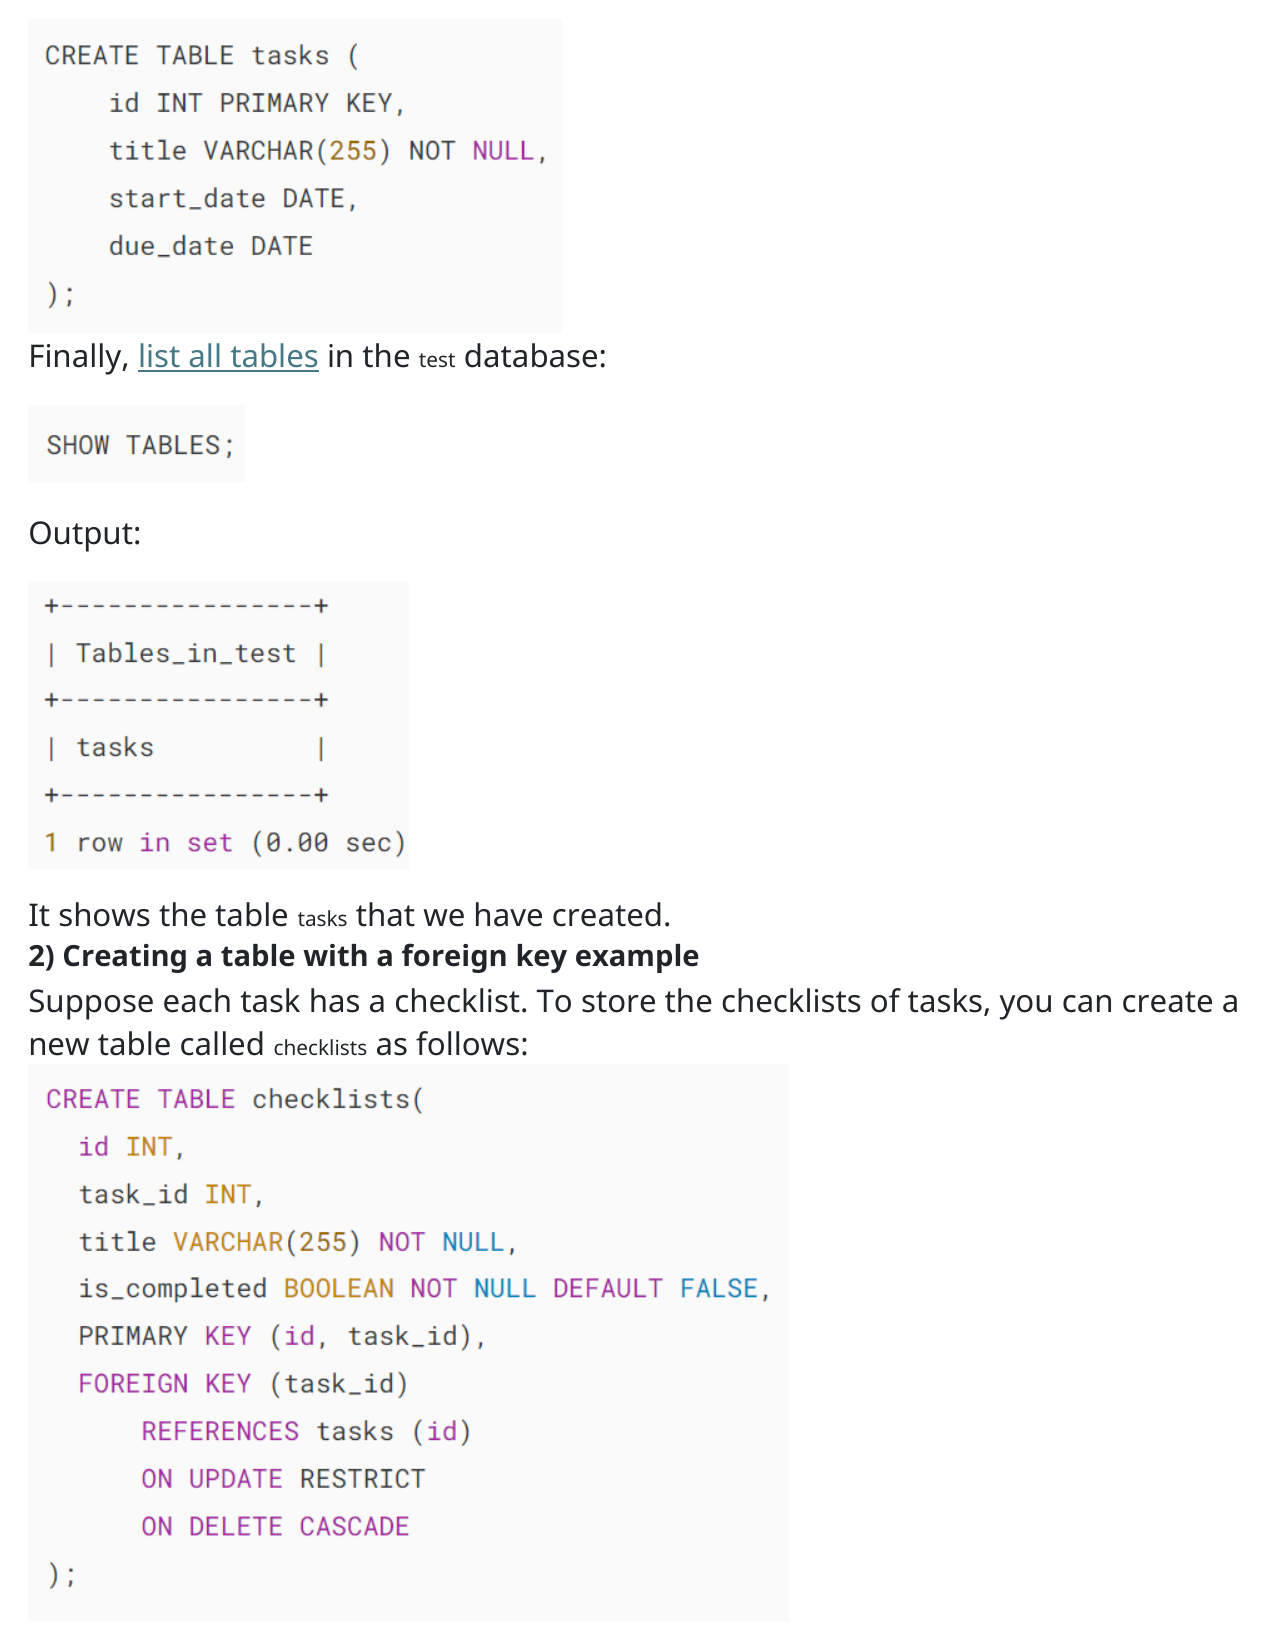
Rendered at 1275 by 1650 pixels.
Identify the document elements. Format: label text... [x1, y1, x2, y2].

subtitle 2) Creating a table with a foreign key example [28, 935, 1247, 975]
text It shows the table tasks that we have created. [28, 893, 1247, 935]
picture [28, 18, 562, 334]
picture [28, 1064, 790, 1622]
picture [28, 582, 410, 869]
picture [28, 405, 246, 482]
text Output: [28, 511, 1247, 553]
text Suppose each task has a checklist. To store the checklists of tasks, you can create a new table called checklists as follows: [28, 979, 1247, 1064]
text Finally, list all tables in the test database: [28, 334, 1247, 376]
